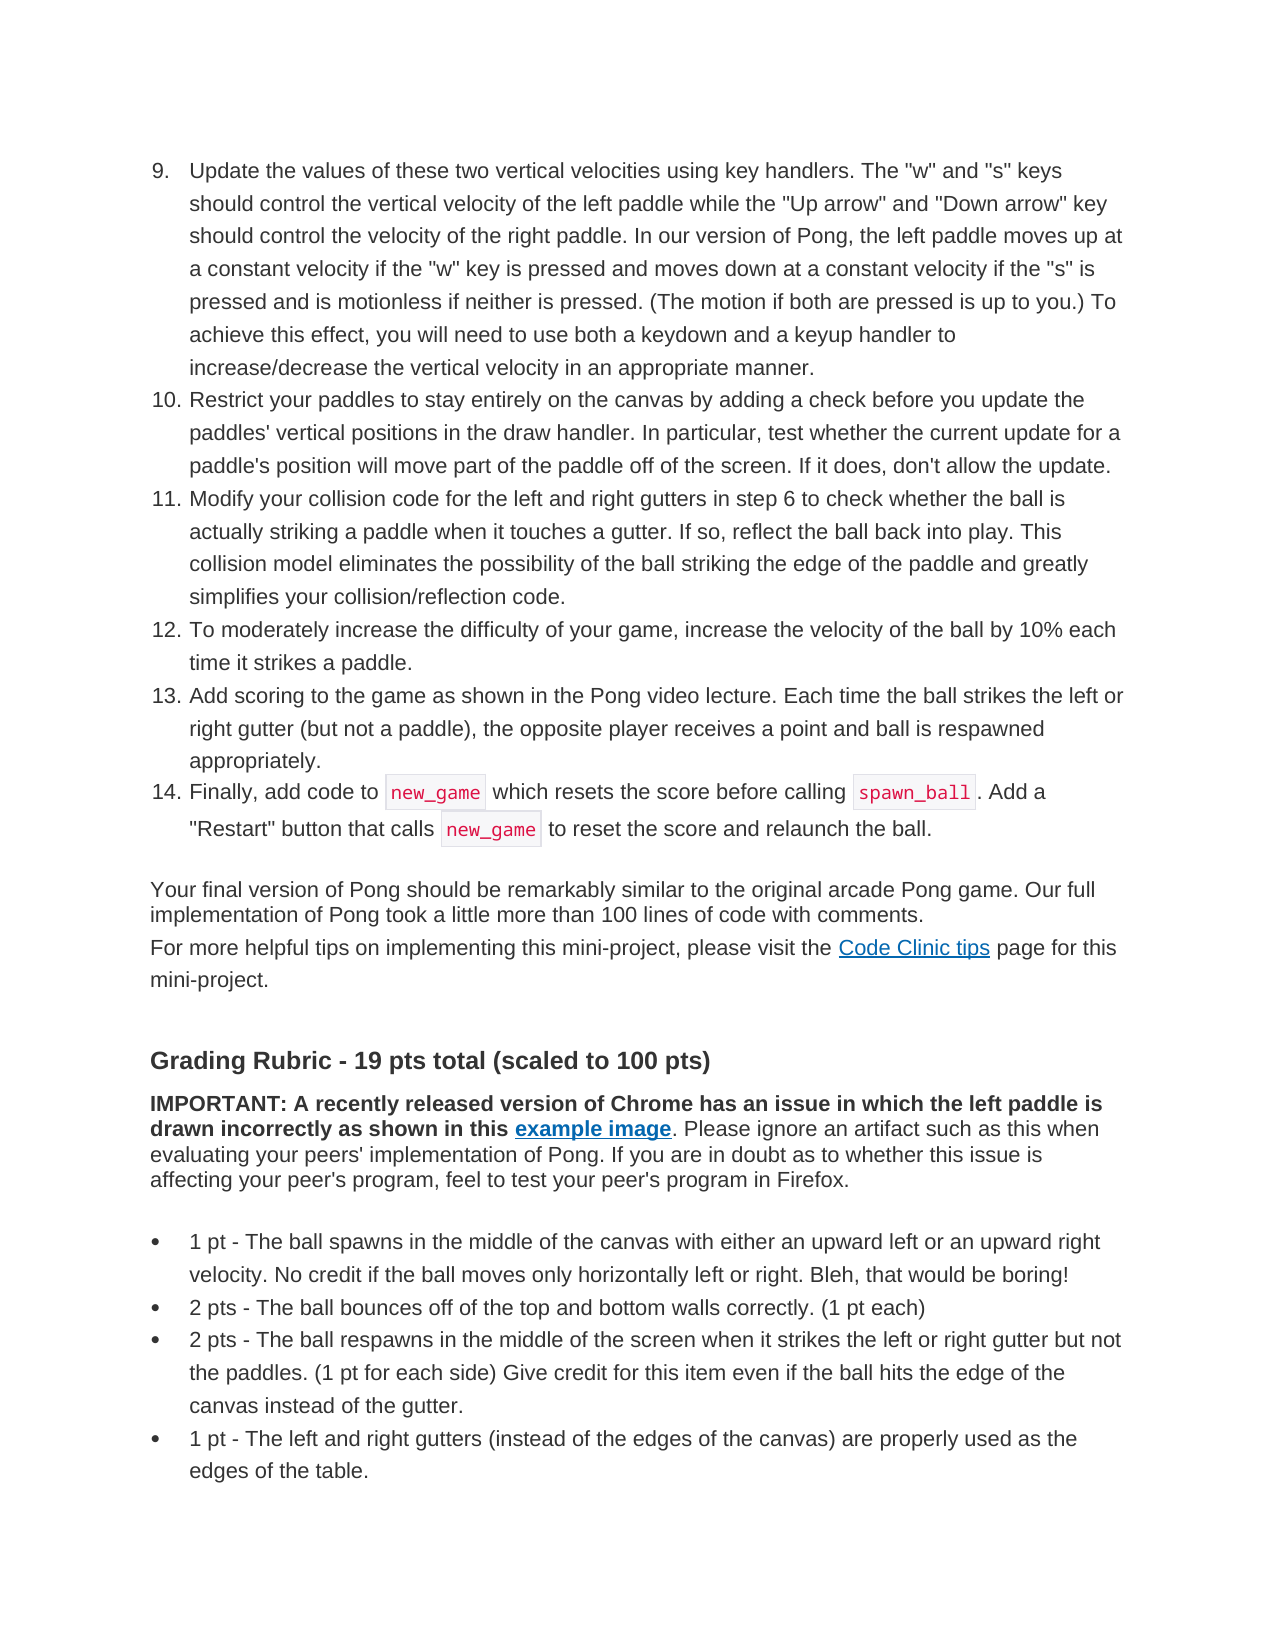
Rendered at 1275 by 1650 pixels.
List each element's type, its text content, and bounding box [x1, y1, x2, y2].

text IMPORTANT: A recently released version of Chrome has an issue in which the left paddle is drawn incorrectly as shown in this example image. Please ignore an artifact such as this when evaluating your peers' implementation of Pong. If you are in doubt as to whether this issue is affecting your peer's program, feel to test your peer's program in Firefox. [850, 1091, 1125, 1192]
list 1 pt - The ball spawns in the middle of the canvas with either an upward left or an upward right velocity. No credit if the ball moves only horizontally left or right. Bleh, that would be boring! [152, 1221, 1125, 1287]
list Update the values of these two vertical velocities using key handlers. The "w" and "s" keys should control the vertical velocity of the left paddle while the "Up arrow" and "Down arrow" key should control the velocity of the right paddle. In our version of Pong, the left paddle moves up at a constant velocity if the "w" key is pressed and moves down at a constant velocity if the "s" is pressed and is motionless if neither is pressed. (The motion if both are pressed is up to you.) To achieve this effect, you will need to use both a keydown and a keyup handler to increase/decrease the vertical velocity in an appropriate manner. [152, 150, 1125, 380]
list 2 pts - The ball bounces off of the top and bottom walls correctly. (1 pt each) [152, 1287, 1125, 1319]
list To moderately increase the difficulty of your game, increase the velocity of the ball by 10% each time it strikes a paddle. [152, 609, 1125, 675]
text For more helpful tips on implementing this mini-project, please visit the Code Clinic tips page for this mini-project. [150, 927, 1125, 993]
list Modify your collision code for the left and right gutters in step 6 to check whether the ball is actually striking a paddle when it touches a gutter. If so, reflect the ball back into play. This collision model eliminates the possibility of the ball striking the edge of the paddle and greatly simplifies your collision/reflection code. [152, 478, 1125, 609]
list Finally, add code to new_game which resets the score before calling spawn_ball. Add a "Restart" button that calls new_game to reset the score and relaunch the ball. [152, 773, 485, 847]
list Add scoring to the game as shown in the Pong video lecture. Each time the ball strikes the left or right gutter (but not a paddle), the opposite player receives a point and ball is respawned appropriately. [152, 675, 1125, 773]
list Restrict your paddles to stay entirely on the canvas by adding a check before you update the paddles' vertical positions in the draw handler. In particular, test whether the current update for a paddle's position will move part of the paddle off of the screen. If it does, don't allow the update. [152, 380, 1125, 478]
list 1 pt - The left and right gutters (instead of the edges of the canvas) are properly used as the edges of the table. [152, 1418, 1125, 1484]
list 2 pts - The ball respawns in the middle of the screen when it strikes the left or right gutter but not the paddles. (1 pt for each side) Give credit for this item even if the ball hits the edge of the canvas instead of the gutter. [152, 1319, 1125, 1418]
text Grading Rubric - 19 pts total (scaled to 100 pts) [150, 1009, 1125, 1075]
list Finally, add code to new_game which resets the score before calling spawn_ball. Add a "Restart" button that calls new_game to reset the score and relaunch the ball. [486, 773, 1125, 847]
